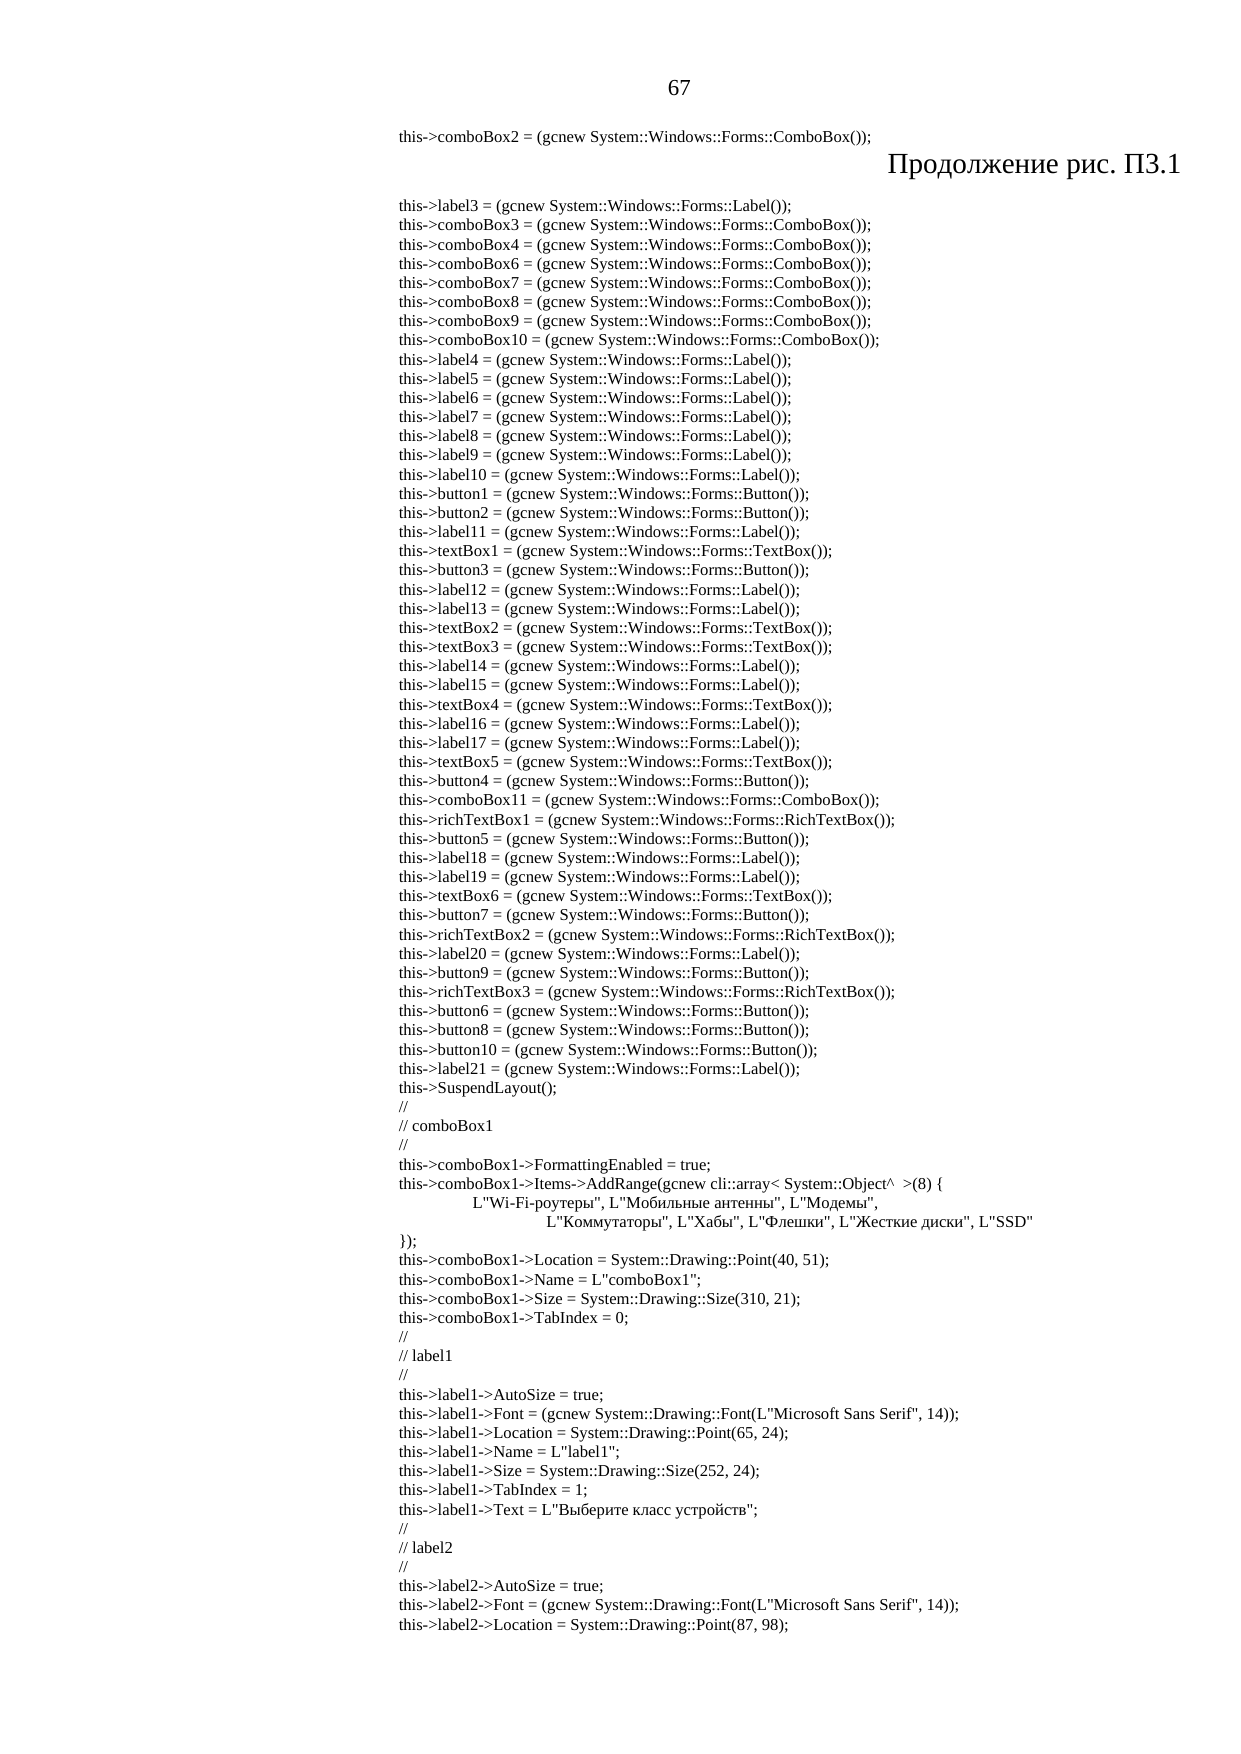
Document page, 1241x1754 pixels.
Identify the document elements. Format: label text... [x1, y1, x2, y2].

text this->richTextBox2 = (gcnew System::Windows::Forms::RichTextBox()); [177, 924, 1181, 943]
text // [177, 1518, 1181, 1538]
text this->label8 = (gcnew System::Windows::Forms::Label()); [177, 426, 1181, 445]
text // label2 [177, 1538, 1181, 1557]
text this->label1->AutoSize = true; [177, 1384, 1181, 1403]
text this->SuspendLayout(); [177, 1078, 1181, 1097]
text // comboBox1 [177, 1116, 1181, 1135]
text this->label1->Size = System::Drawing::Size(252, 24); [177, 1461, 1181, 1480]
text this->label16 = (gcnew System::Windows::Forms::Label()); [177, 713, 1181, 733]
text this->label7 = (gcnew System::Windows::Forms::Label()); [177, 407, 1181, 426]
text // [177, 1327, 1181, 1346]
text this->label12 = (gcnew System::Windows::Forms::Label()); [177, 579, 1181, 598]
text this->label18 = (gcnew System::Windows::Forms::Label()); [177, 848, 1181, 867]
text // [177, 1557, 1181, 1576]
text this->comboBox1->Size = System::Drawing::Size(310, 21); [177, 1288, 1181, 1308]
text this->comboBox2 = (gcnew System::Windows::Forms::ComboBox()); [177, 127, 1181, 146]
text this->button1 = (gcnew System::Windows::Forms::Button()); [177, 483, 1181, 503]
text Продолжение рис. П3.1 [177, 146, 1181, 179]
text this->label1->Text = L"Выберите класс устройств"; [177, 1499, 1181, 1518]
text this->label2->Font = (gcnew System::Drawing::Font(L"Microsoft Sans Serif", 14)); [177, 1595, 1181, 1614]
text this->button2 = (gcnew System::Windows::Forms::Button()); [177, 503, 1181, 522]
text this->label3 = (gcnew System::Windows::Forms::Label()); [177, 196, 1181, 215]
text this->label1->Font = (gcnew System::Drawing::Font(L"Microsoft Sans Serif", 14)); [177, 1403, 1181, 1423]
text // label1 [177, 1346, 1181, 1365]
text // [177, 1365, 1181, 1384]
text L"Wi-Fi-роутеры", L"Мобильные антенны", L"Модемы", [177, 1193, 1181, 1212]
text this->label11 = (gcnew System::Windows::Forms::Label()); [177, 522, 1181, 541]
text this->label10 = (gcnew System::Windows::Forms::Label()); [177, 464, 1181, 483]
text // [177, 1097, 1181, 1116]
text this->button9 = (gcnew System::Windows::Forms::Button()); [177, 963, 1181, 982]
text this->comboBox8 = (gcnew System::Windows::Forms::ComboBox()); [177, 292, 1181, 311]
text this->comboBox3 = (gcnew System::Windows::Forms::ComboBox()); [177, 215, 1181, 234]
text this->textBox6 = (gcnew System::Windows::Forms::TextBox()); [177, 886, 1181, 905]
text this->button6 = (gcnew System::Windows::Forms::Button()); [177, 1001, 1181, 1020]
text this->label2->AutoSize = true; [177, 1576, 1181, 1595]
text this->label1->Location = System::Drawing::Point(65, 24); [177, 1423, 1181, 1442]
text this->richTextBox3 = (gcnew System::Windows::Forms::RichTextBox()); [177, 982, 1181, 1001]
text this->label2->Location = System::Drawing::Point(87, 98); [177, 1614, 1181, 1633]
text this->comboBox1->FormattingEnabled = true; [177, 1154, 1181, 1173]
text this->button8 = (gcnew System::Windows::Forms::Button()); [177, 1020, 1181, 1039]
text this->label20 = (gcnew System::Windows::Forms::Label()); [177, 943, 1181, 963]
text this->comboBox10 = (gcnew System::Windows::Forms::ComboBox()); [177, 330, 1181, 349]
text this->label14 = (gcnew System::Windows::Forms::Label()); [177, 656, 1181, 675]
text this->textBox2 = (gcnew System::Windows::Forms::TextBox()); [177, 618, 1181, 637]
text this->button7 = (gcnew System::Windows::Forms::Button()); [177, 905, 1181, 924]
text this->comboBox11 = (gcnew System::Windows::Forms::ComboBox()); [177, 790, 1181, 809]
text }); [177, 1231, 1181, 1250]
text // [177, 1135, 1181, 1154]
text this->textBox4 = (gcnew System::Windows::Forms::TextBox()); [177, 694, 1181, 713]
text this->comboBox1->Items->AddRange(gcnew cli::array< System::Object^ >(8) { [177, 1173, 1181, 1193]
text this->comboBox6 = (gcnew System::Windows::Forms::ComboBox()); [177, 253, 1181, 273]
text this->label9 = (gcnew System::Windows::Forms::Label()); [177, 445, 1181, 464]
text this->label13 = (gcnew System::Windows::Forms::Label()); [177, 598, 1181, 618]
text this->label1->Name = L"label1"; [177, 1442, 1181, 1461]
text this->comboBox1->Name = L"comboBox1"; [177, 1269, 1181, 1288]
text this->comboBox9 = (gcnew System::Windows::Forms::ComboBox()); [177, 311, 1181, 330]
text this->label6 = (gcnew System::Windows::Forms::Label()); [177, 388, 1181, 407]
text this->comboBox7 = (gcnew System::Windows::Forms::ComboBox()); [177, 273, 1181, 292]
text this->label15 = (gcnew System::Windows::Forms::Label()); [177, 675, 1181, 694]
text this->button5 = (gcnew System::Windows::Forms::Button()); [177, 828, 1181, 848]
text this->textBox5 = (gcnew System::Windows::Forms::TextBox()); [177, 752, 1181, 771]
text this->comboBox1->Location = System::Drawing::Point(40, 51); [177, 1250, 1181, 1269]
text this->textBox1 = (gcnew System::Windows::Forms::TextBox()); [177, 541, 1181, 560]
text this->label19 = (gcnew System::Windows::Forms::Label()); [177, 867, 1181, 886]
text this->label4 = (gcnew System::Windows::Forms::Label()); [177, 349, 1181, 368]
text this->textBox3 = (gcnew System::Windows::Forms::TextBox()); [177, 637, 1181, 656]
text this->label21 = (gcnew System::Windows::Forms::Label()); [177, 1058, 1181, 1078]
text this->label17 = (gcnew System::Windows::Forms::Label()); [177, 733, 1181, 752]
text L"Коммутаторы", L"Хабы", L"Флешки", L"Жесткие диски", L"SSD" [177, 1212, 1181, 1231]
text this->button10 = (gcnew System::Windows::Forms::Button()); [177, 1039, 1181, 1058]
text this->button3 = (gcnew System::Windows::Forms::Button()); [177, 560, 1181, 579]
text this->button4 = (gcnew System::Windows::Forms::Button()); [177, 771, 1181, 790]
text this->label1->TabIndex = 1; [177, 1480, 1181, 1499]
text this->comboBox1->TabIndex = 0; [177, 1308, 1181, 1327]
text this->comboBox4 = (gcnew System::Windows::Forms::ComboBox()); [177, 234, 1181, 253]
text this->richTextBox1 = (gcnew System::Windows::Forms::RichTextBox()); [177, 809, 1181, 828]
text this->label5 = (gcnew System::Windows::Forms::Label()); [177, 368, 1181, 388]
